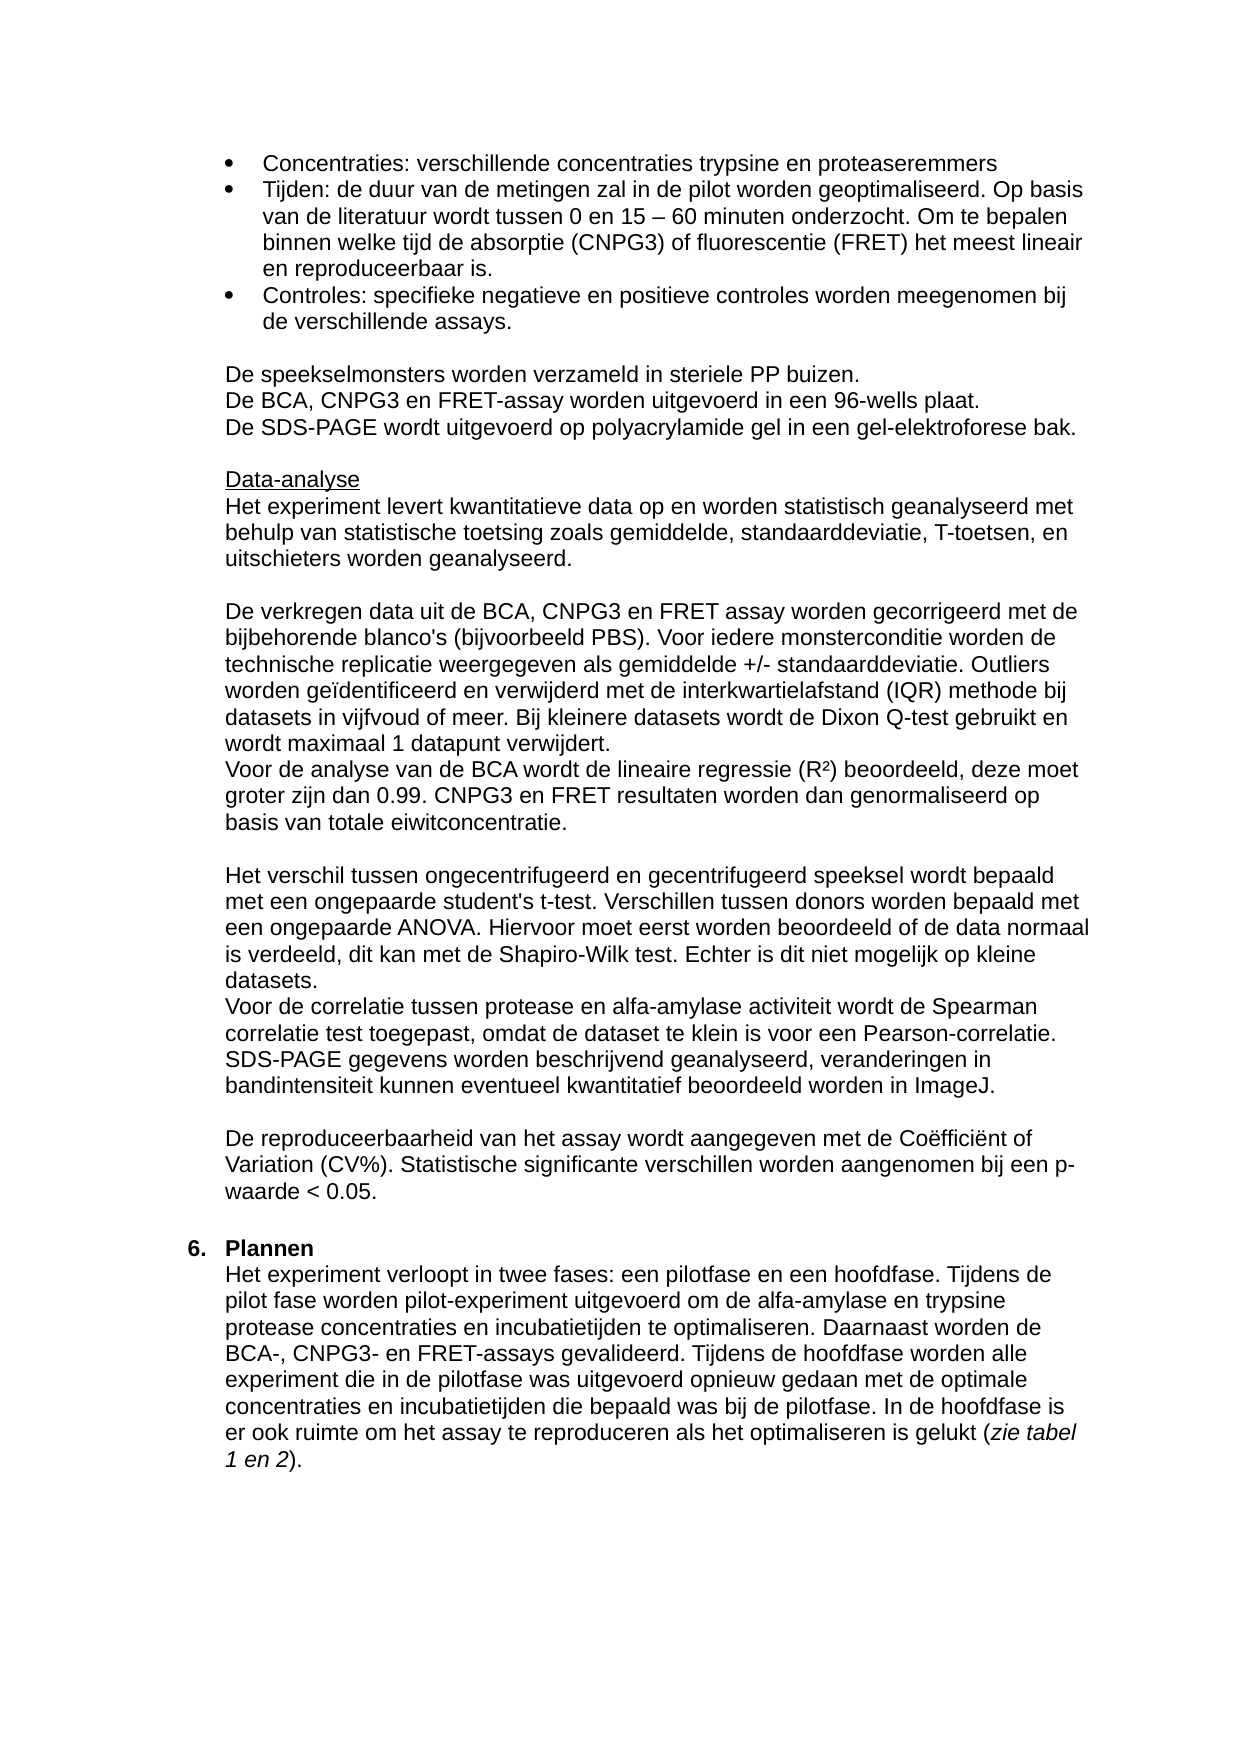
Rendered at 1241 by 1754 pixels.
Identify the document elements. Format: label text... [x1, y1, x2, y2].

list De reproduceerbaarheid van het assay wordt aangegeven met de Coëfficiënt of Variation (CV%). Statistische significante verschillen worden aangenomen bij een p-waarde < 0.05. [225, 1125, 1090, 1204]
list Het experiment verloopt in twee fases: een pilotfase en een hoofdfase. Tijdens de pilot fase worden pilot-experiment uitgevoerd om de alfa-amylase en trypsine protease concentraties en incubatietijden te optimaliseren. Daarnaast worden de BCA-, CNPG3- en FRET-assays gevalideerd. Tijdens de hoofdfase worden alle experiment die in de pilotfase was uitgevoerd opnieuw gedaan met de optimale concentraties en incubatietijden die bepaald was bij de pilotfase. In de hoofdfase is er ook ruimte om het assay te reproduceren als het optimaliseren is gelukt (zie tabel 1 en 2). [225, 1261, 1090, 1472]
list Het verschil tussen ongecentrifugeerd en gecentrifugeerd speeksel wordt bepaald met een ongepaarde student's t-test. Verschillen tussen donors worden bepaald met een ongepaarde ANOVA. Hiervoor moet eerst worden beoordeeld of de data normaal is verdeeld, dit kan met de Shapiro-Wilk test. Echter is dit niet mogelijk op kleine datasets. [225, 862, 1090, 993]
list De speekselmonsters worden verzameld in steriele PP buizen. [225, 361, 1090, 387]
list Tijden: de duur van de metingen zal in de pilot worden geoptimaliseerd. Op basis van de literatuur wordt tussen 0 en 15 – 60 minuten onderzocht. Om te bepalen binnen welke tijd de absorptie (CNPG3) of fluorescentie (FRET) het meest lineair en reproduceerbaar is. [225, 176, 1090, 282]
list De BCA, CNPG3 en FRET-assay worden uitgevoerd in een 96-wells plaat. [225, 387, 1090, 413]
list De verkregen data uit de BCA, CNPG3 en FRET assay worden gecorrigeerd met de bijbehorende blanco's (bijvoorbeeld PBS). Voor iedere monsterconditie worden de technische replicatie weergegeven als gemiddelde +/- standaarddeviatie. Outliers worden geïdentificeerd en verwijderd met de interkwartielafstand (IQR) methode bij datasets in vijfvoud of meer. Bij kleinere datasets wordt de Dixon Q-test gebruikt en wordt maximaal 1 datapunt verwijdert. [225, 598, 1090, 756]
subtitle Plannen [187, 1235, 1090, 1261]
list Voor de analyse van de BCA wordt de lineaire regressie (R²) beoordeeld, deze moet groter zijn dan 0.99. CNPG3 en FRET resultaten worden dan genormaliseerd op basis van totale eiwitconcentratie. [225, 756, 1090, 835]
list Controles: specifieke negatieve en positieve controles worden meegenomen bij de verschillende assays. [225, 282, 1090, 334]
list Data-analyse [225, 466, 1090, 493]
list Voor de correlatie tussen protease en alfa-amylase activiteit wordt de Spearman correlatie test toegepast, omdat de dataset te klein is voor een Pearson-correlatie. SDS-PAGE gegevens worden beschrijvend geanalyseerd, veranderingen in bandintensiteit kunnen eventueel kwantitatief beoordeeld worden in ImageJ. [225, 993, 1090, 1099]
list Concentraties: verschillende concentraties trypsine en proteaseremmers [225, 150, 1090, 176]
list Het experiment levert kwantitatieve data op en worden statistisch geanalyseerd met behulp van statistische toetsing zoals gemiddelde, standaarddeviatie, T-toetsen, en uitschieters worden geanalyseerd. [225, 493, 1090, 572]
list De SDS-PAGE wordt uitgevoerd op polyacrylamide gel in een gel-elektroforese bak. [225, 413, 1090, 440]
